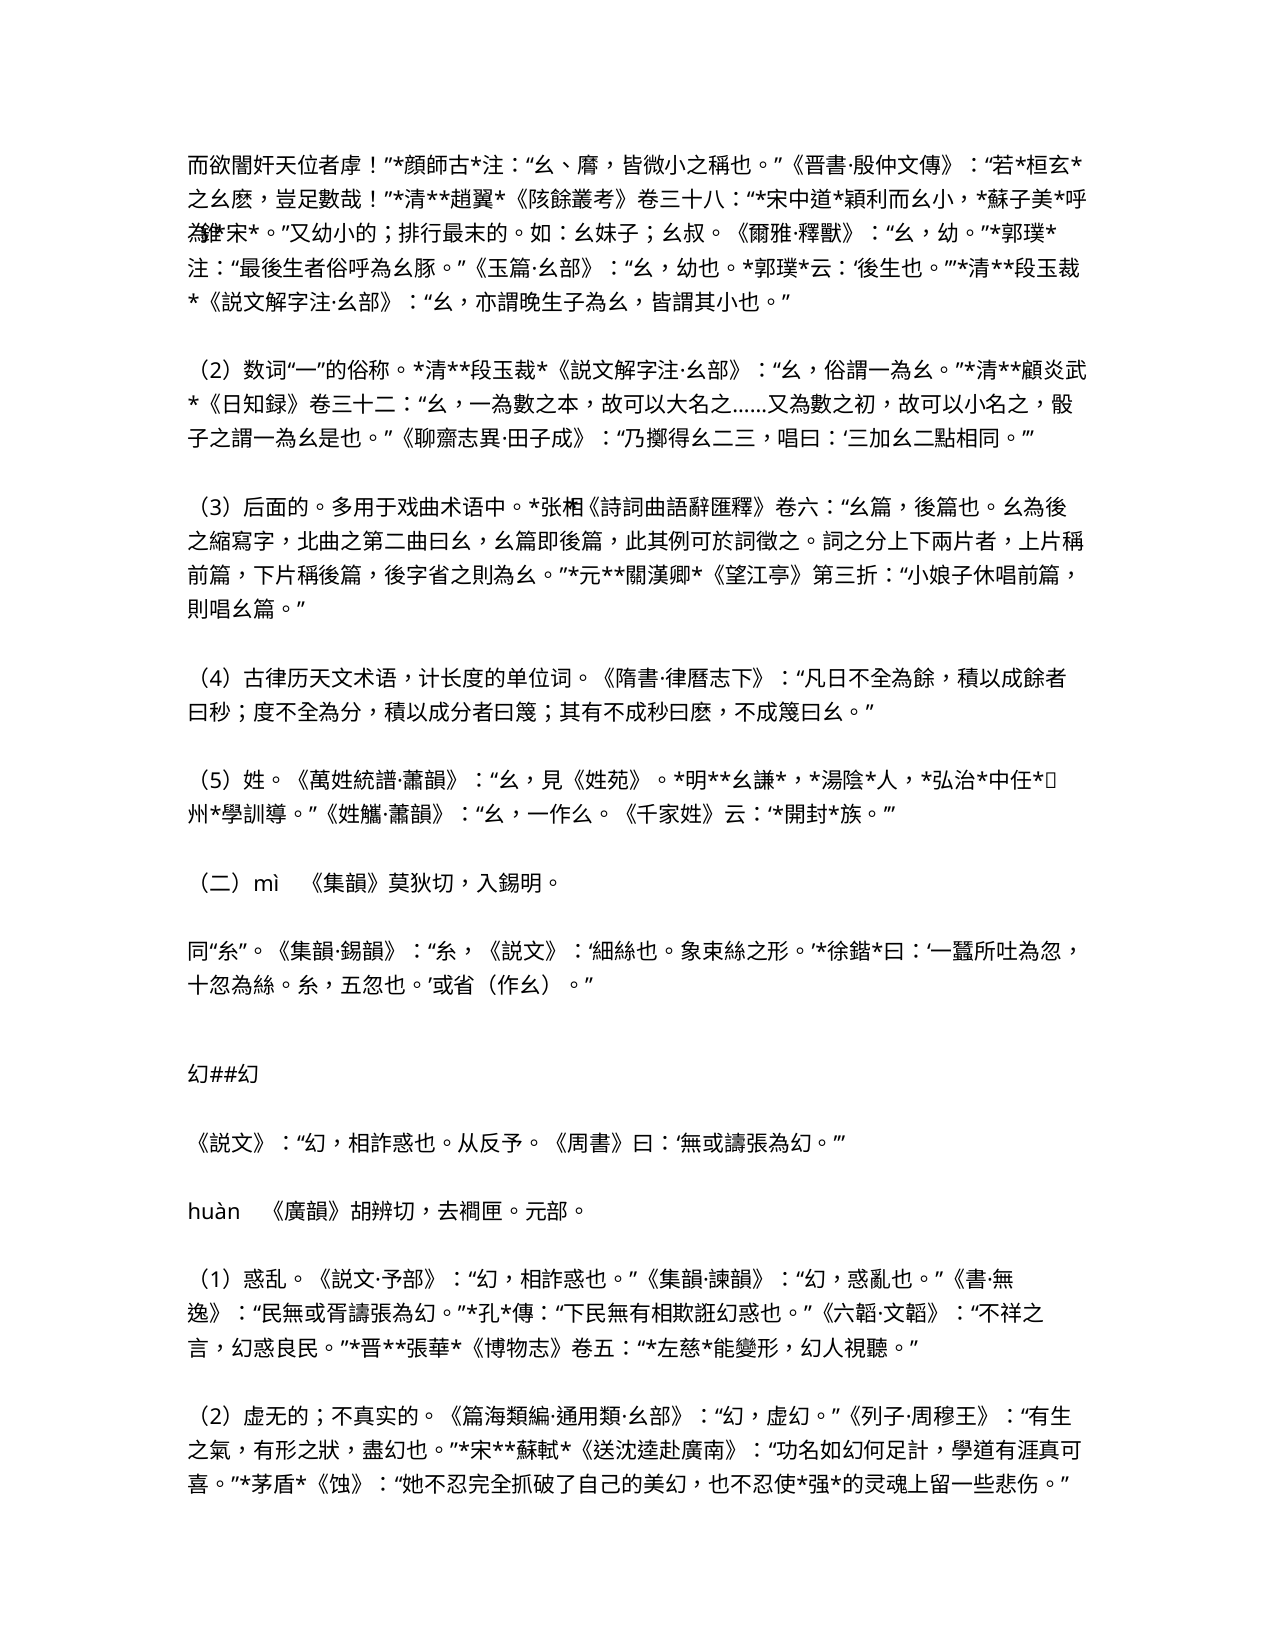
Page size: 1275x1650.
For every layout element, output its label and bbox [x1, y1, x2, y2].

text [187, 1059, 1087, 1499]
text [187, 150, 1087, 1034]
